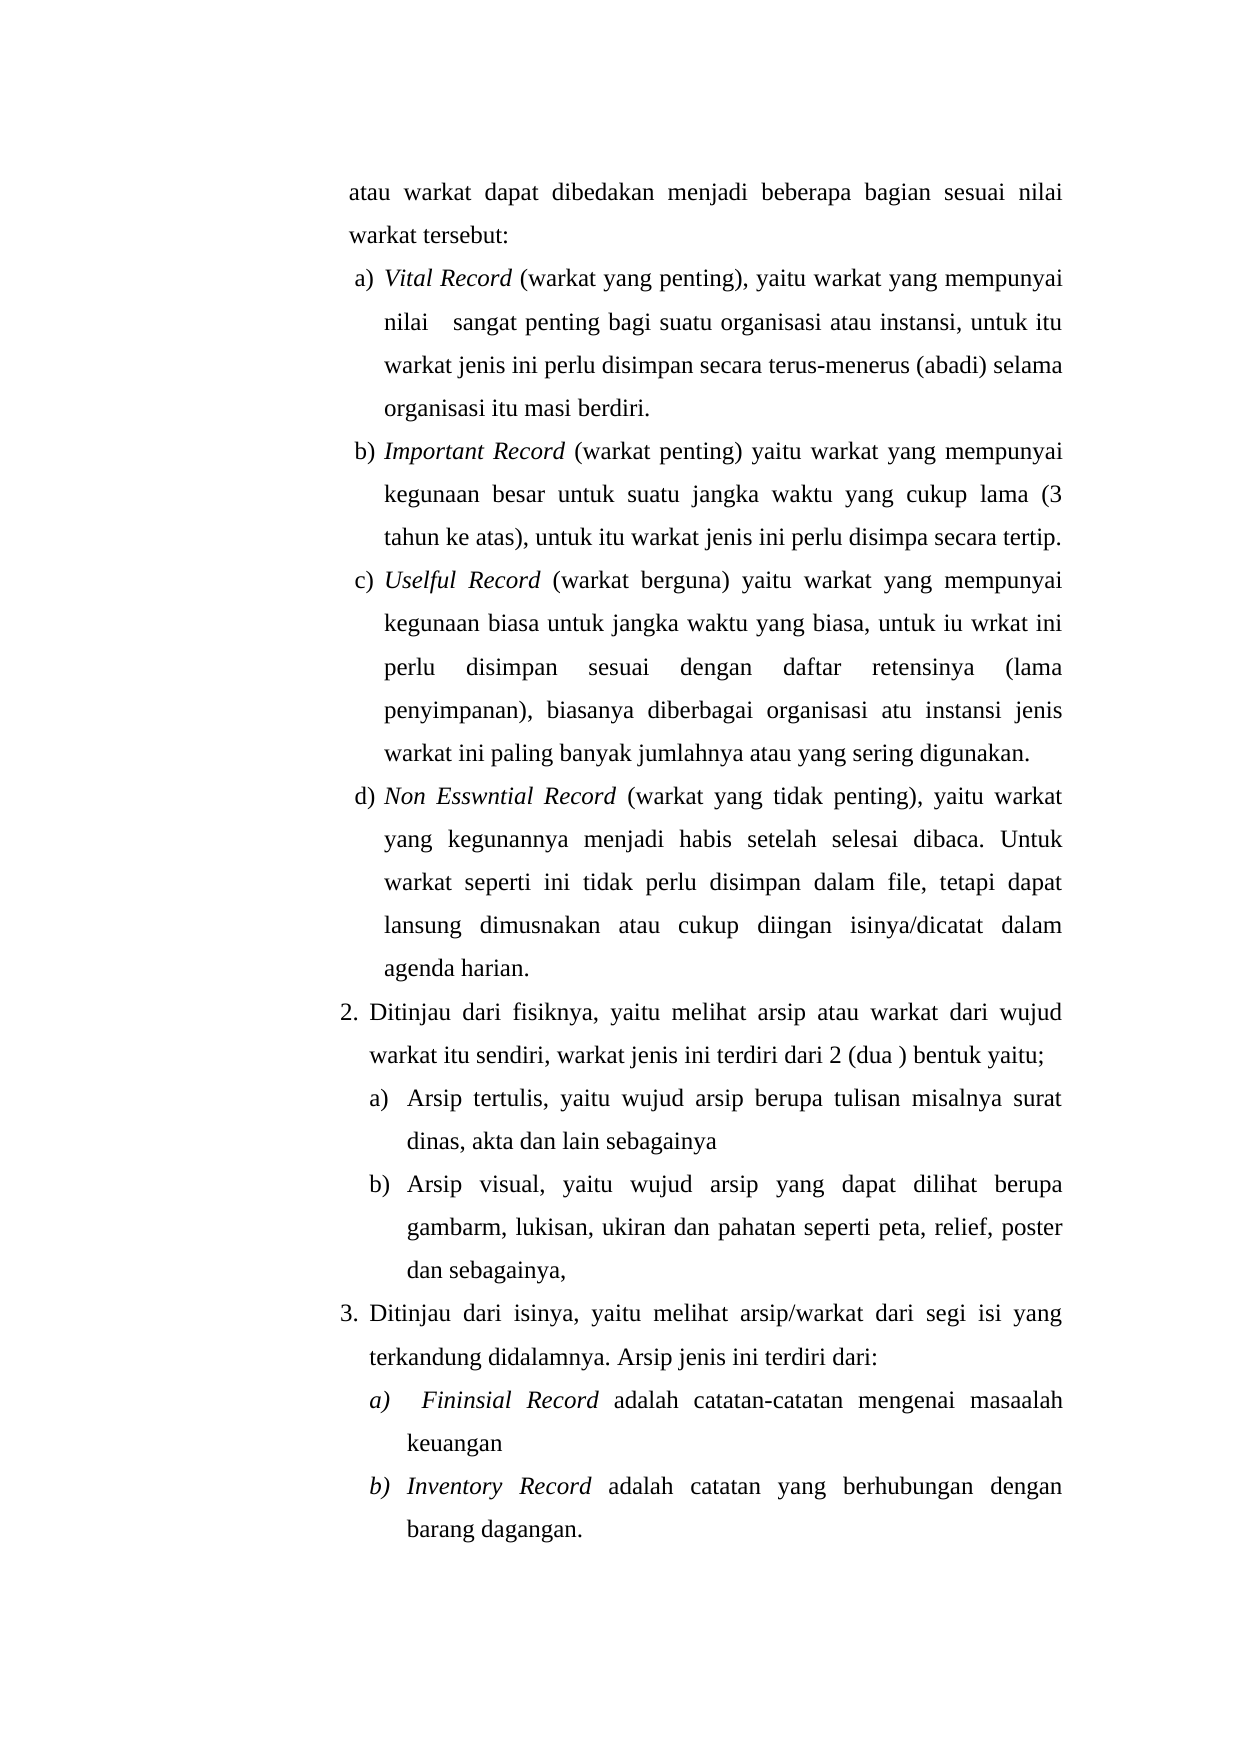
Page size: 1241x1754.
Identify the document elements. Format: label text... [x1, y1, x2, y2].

list Inventory Record adalah catatan yang berhubungan dengan barang dagangan. [369, 1471, 1063, 1543]
list Ditinjau dari isinya, yaitu melihat arsip/warkat dari segi isi yang terkandung didalamnya. Arsip jenis ini terdiri dari: [340, 1298, 1063, 1370]
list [311, 177, 1063, 249]
list Important Record (warkat penting) yaitu warkat yang mempunyai kegunaan besar untuk suatu jangka waktu yang cukup lama (3 tahun ke atas), untuk itu warkat jenis ini perlu disimpa secara tertip. [354, 436, 1063, 551]
list Fininsial Record adalah catatan-catatan mengenai masaalah keuangan [369, 1385, 1063, 1457]
list Non Esswntial Record (warkat yang tidak penting), yaitu warkat yang kegunannya menjadi habis setelah selesai dibaca. Untuk warkat seperti ini tidak perlu disimpan dalam file, tetapi dapat lansung dimusnakan atau cukup diingan isinya/dicatat dalam agenda harian. [354, 781, 1063, 982]
list Uselful Record (warkat berguna) yaitu warkat yang mempunyai kegunaan biasa untuk jangka waktu yang biasa, untuk iu wrkat ini perlu disimpan sesuai dengan daftar retensinya (lama penyimpanan), biasanya diberbagai organisasi atu instansi jenis warkat ini paling banyak jumlahnya atau yang sering digunakan. [354, 565, 1063, 767]
list Ditinjau dari fisiknya, yaitu melihat arsip atau warkat dari wujud warkat itu sendiri, warkat jenis ini terdiri dari 2 (dua ) bentuk yaitu; [340, 997, 1063, 1068]
list Arsip visual, yaitu wujud arsip yang dapat dilihat berupa gambarm, lukisan, ukiran dan pahatan seperti peta, relief, poster dan sebagainya, [369, 1169, 1063, 1284]
list Arsip tertulis, yaitu wujud arsip berupa tulisan misalnya surat dinas, akta dan lain sebagainya [369, 1083, 1063, 1155]
list Vital Record (warkat yang penting), yaitu warkat yang mempunyai nilai sangat penting bagi suatu organisasi atau instansi, untuk itu warkat jenis ini perlu disimpan secara terus-menerus (abadi) selama organisasi itu masi berdiri. [354, 263, 1063, 422]
